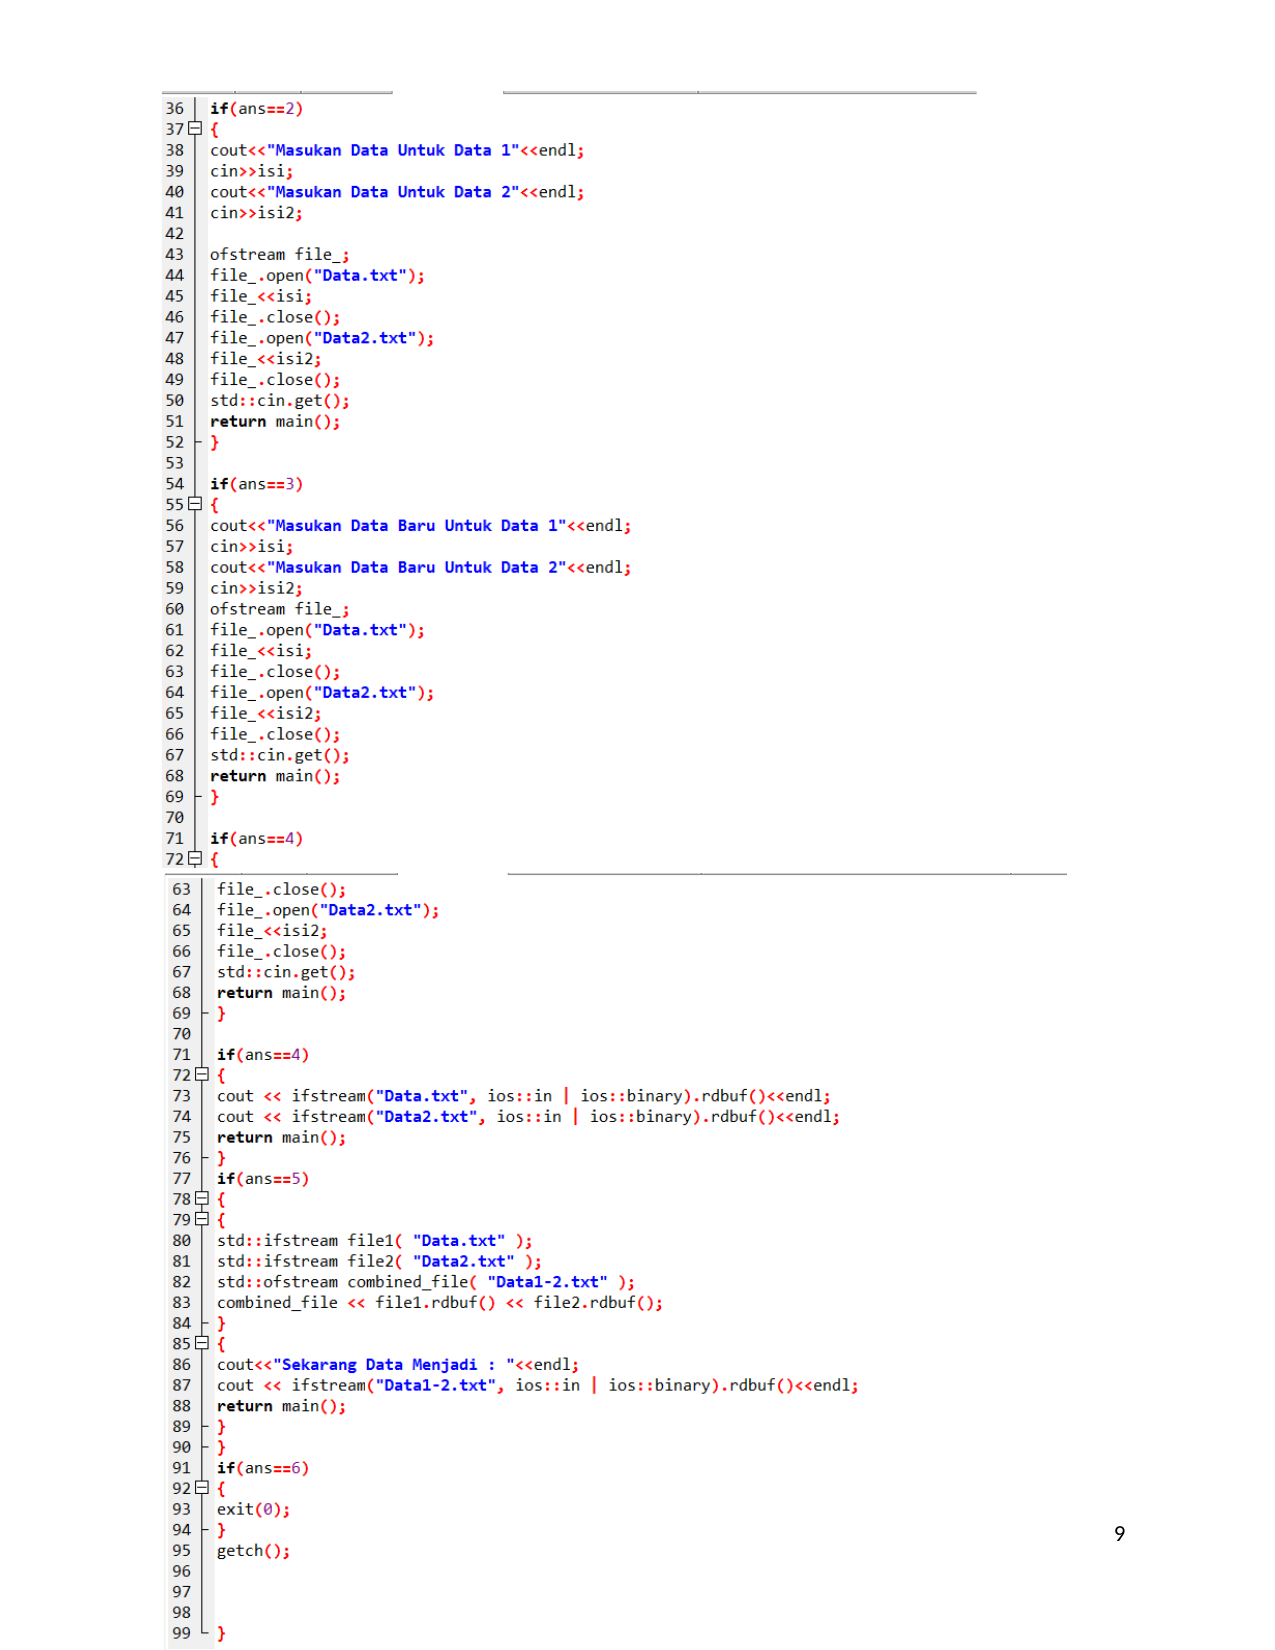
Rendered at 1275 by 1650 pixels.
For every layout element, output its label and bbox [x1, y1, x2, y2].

picture [161, 91, 976, 866]
picture [163, 873, 1067, 1648]
